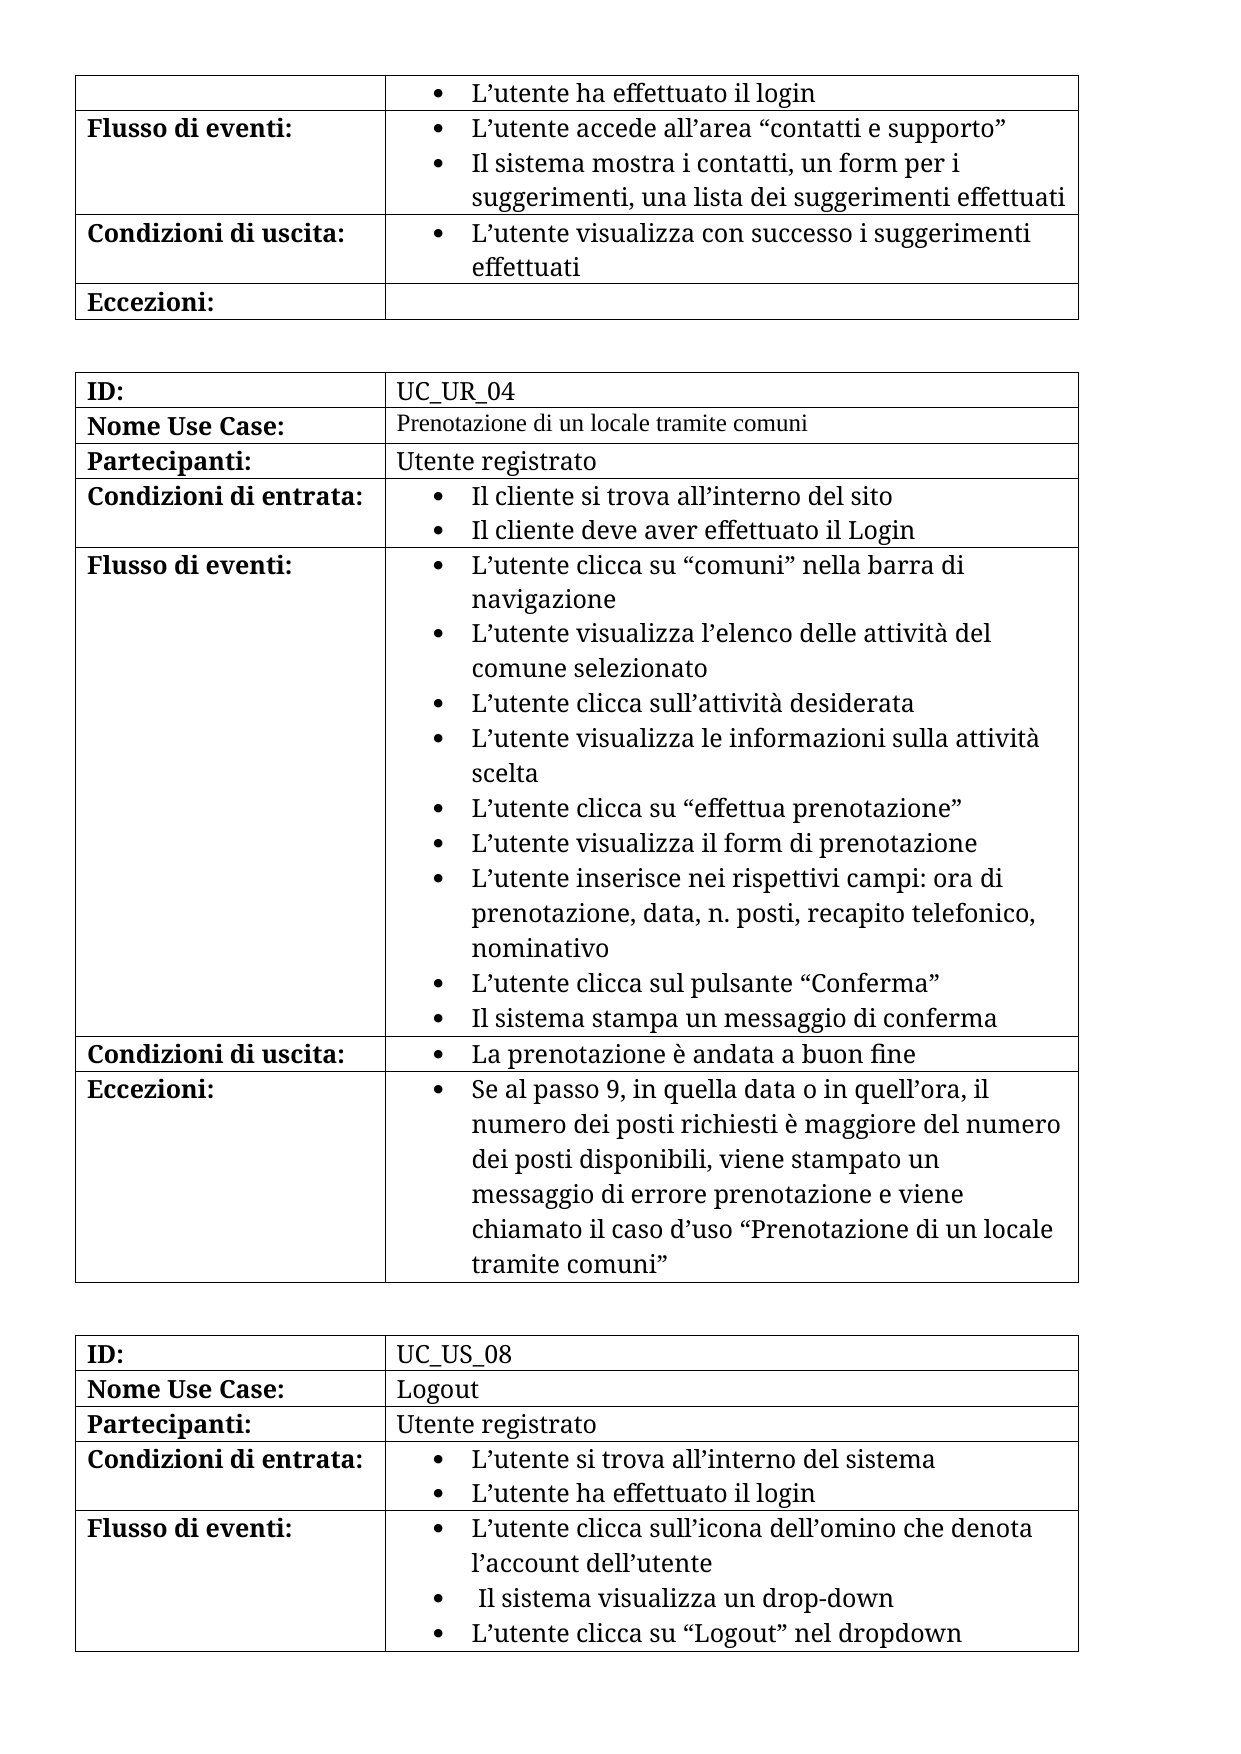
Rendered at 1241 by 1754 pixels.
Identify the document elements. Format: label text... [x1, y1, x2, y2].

table_cell Nome Use Case: [76, 408, 385, 442]
table_cell L’utente accede all’area “contatti e supporto” Il sistema mostra i contatti, un form per i suggerimenti, una lista dei suggerimenti effettuati [386, 111, 1078, 214]
table_cell Utente registrato [386, 1407, 1078, 1441]
table_cell Condizioni di uscita: [76, 1037, 385, 1071]
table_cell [386, 1511, 1078, 1651]
table_cell L’utente si trova all’interno del sistema L’utente ha effettuato il login [386, 1442, 1078, 1510]
table_cell Condizioni di entrata: [76, 1442, 385, 1510]
table_cell Partecipanti: [76, 1407, 385, 1441]
table_cell Eccezioni: [76, 1072, 385, 1282]
table_header UC_UR_04 [386, 373, 1078, 407]
table_header ID: [76, 1336, 385, 1370]
table_cell L’utente clicca su “comuni” nella barra di navigazione L’utente visualizza l’elenco delle attività del comune selezionato L’utente clicca sull’attività desiderata L’utente visualizza le informazioni sulla attività scelta L’utente clicca su “effettua prenotazione” L’utente visualizza il form di prenotazione L’utente inserisce nei rispettivi campi: ora di prenotazione, data, n. posti, recapito telefonico, nominativo L’utente clicca sul pulsante “Conferma” Il sistema stampa un messaggio di conferma [386, 548, 1078, 1036]
table_cell Il cliente si trova all’interno del sito Il cliente deve aver effettuato il Login [386, 479, 1078, 547]
table_cell Eccezioni: [76, 284, 385, 318]
table_cell Condizioni di entrata: [76, 479, 385, 547]
table_cell Nome Use Case: [76, 1371, 385, 1406]
table_header ID: [76, 373, 385, 407]
table_cell Flusso di eventi: [76, 111, 385, 214]
table_cell Se al passo 9, in quella data o in quell’ora, il numero dei posti richiesti è maggiore del numero dei posti disponibili, viene stampato un messaggio di errore prenotazione e viene chiamato il caso d’uso “Prenotazione di un locale tramite comuni” [386, 1072, 1078, 1282]
table_cell Utente registrato [386, 444, 1078, 477]
table_cell Logout [386, 1371, 1078, 1406]
table_cell Prenotazione di un locale tramite comuni [386, 408, 1078, 442]
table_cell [76, 76, 385, 110]
table_cell Condizioni di uscita: [76, 215, 385, 283]
table_cell L’utente visualizza con successo i suggerimenti effettuati [386, 215, 1078, 283]
table_cell La prenotazione è andata a buon fine [386, 1037, 1078, 1071]
table_header UC_US_08 [386, 1336, 1078, 1370]
table_cell Flusso di eventi: [76, 548, 385, 1036]
table_cell Partecipanti: [76, 444, 385, 477]
table_cell Flusso di eventi: [76, 1511, 385, 1651]
table_cell [386, 284, 1078, 318]
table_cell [386, 76, 1078, 110]
